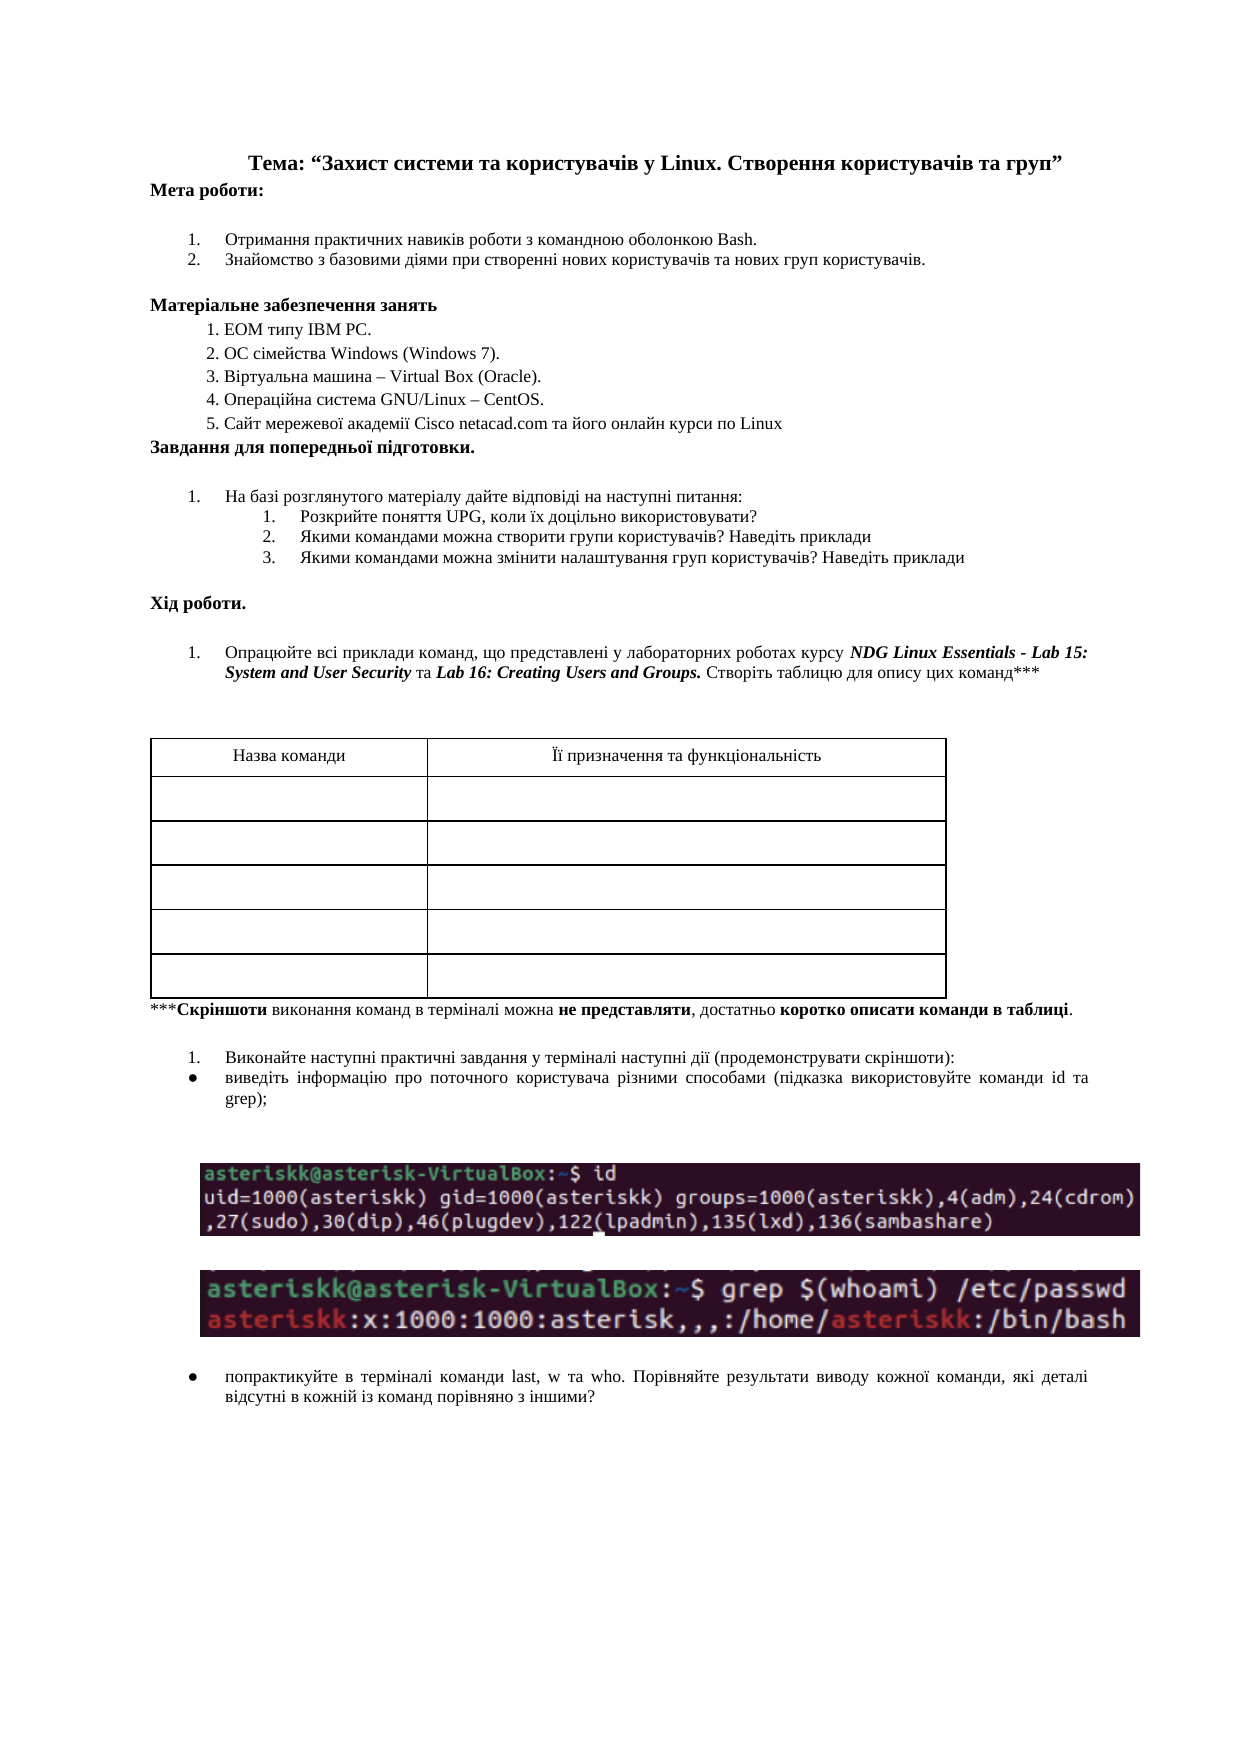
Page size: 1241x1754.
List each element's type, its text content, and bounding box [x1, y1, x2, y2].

text Мета роботи: [150, 179, 1090, 201]
text Завдання для попередньої підготовки. [150, 436, 1090, 457]
list На базі розглянутого матеріалу дайте відповіді на наступні питання: [187, 486, 1090, 506]
text Тема: “Захист системи та користувачів у Linux. Створення користувачів та груп” [221, 150, 1090, 175]
list Якими командами можна змінити налаштування груп користувачів? Наведіть приклади [262, 547, 1090, 567]
table_cell [152, 955, 427, 997]
table_cell [152, 866, 427, 908]
list Виконайте наступні практичні завдання у терміналі наступні дії (продемонструвати скріншоти): [187, 1047, 1090, 1067]
text 1. ЕОМ типу IBM PC. [206, 319, 1090, 339]
table_cell [428, 955, 945, 997]
list Опрацюйте всі приклади команд, що представлені у лабораторних роботах курсу NDG Linux Essentials - Lab 15: System and User Security та Lab 16: Creating Users and Groups. Створіть таблицю для опису цих команд*** [187, 642, 1090, 682]
text 3. Віртуальна машина – Virtual Box (Oracle). [206, 366, 1090, 386]
table_cell [428, 866, 945, 908]
list Якими командами можна створити групи користувачів? Наведіть приклади [262, 526, 1090, 547]
text 4. Операційна система GNU/Linux – CentOS. [206, 389, 1090, 409]
list Отримання практичних навиків роботи з командною оболонкою Bash. [187, 229, 1090, 249]
table_cell [428, 910, 945, 953]
table_cell [152, 910, 427, 953]
table_cell [152, 777, 427, 820]
list виведіть інформацію про поточного користувача різними способами (підказка використовуйте команди id та grep); [187, 1067, 1090, 1108]
table_header Її призначення та функціональність [428, 739, 945, 776]
picture [200, 1163, 1141, 1236]
text 5. Сайт мережевої академії Cisco netacad.com та його онлайн курси по Linux [206, 412, 1090, 433]
list Знайомство з базовими діями при створенні нових користувачів та нових груп користувачів. [187, 249, 1090, 269]
picture [200, 1270, 1141, 1337]
text ***Скріншоти виконання команд в терміналі можна не представляти, достатньо коротко описати команди в таблиці. [150, 999, 1090, 1019]
table_cell [152, 822, 427, 864]
text Матеріальне забезпечення занять [150, 294, 1090, 316]
list попрактикуйте в терміналі команди last, w та who. Порівняйте результати виводу кожної команди, які деталі відсутні в кожній із команд порівняно з іншими? [187, 1366, 1090, 1406]
table_cell [428, 777, 945, 820]
text 2. ОС сімейства Windows (Windows 7). [206, 342, 1090, 363]
text Хід роботи. [150, 592, 1090, 613]
table_cell [428, 822, 945, 864]
list Розкрийте поняття UPG, коли їх доцільно використовувати? [262, 506, 1090, 526]
table_header Назва команди [152, 739, 427, 776]
